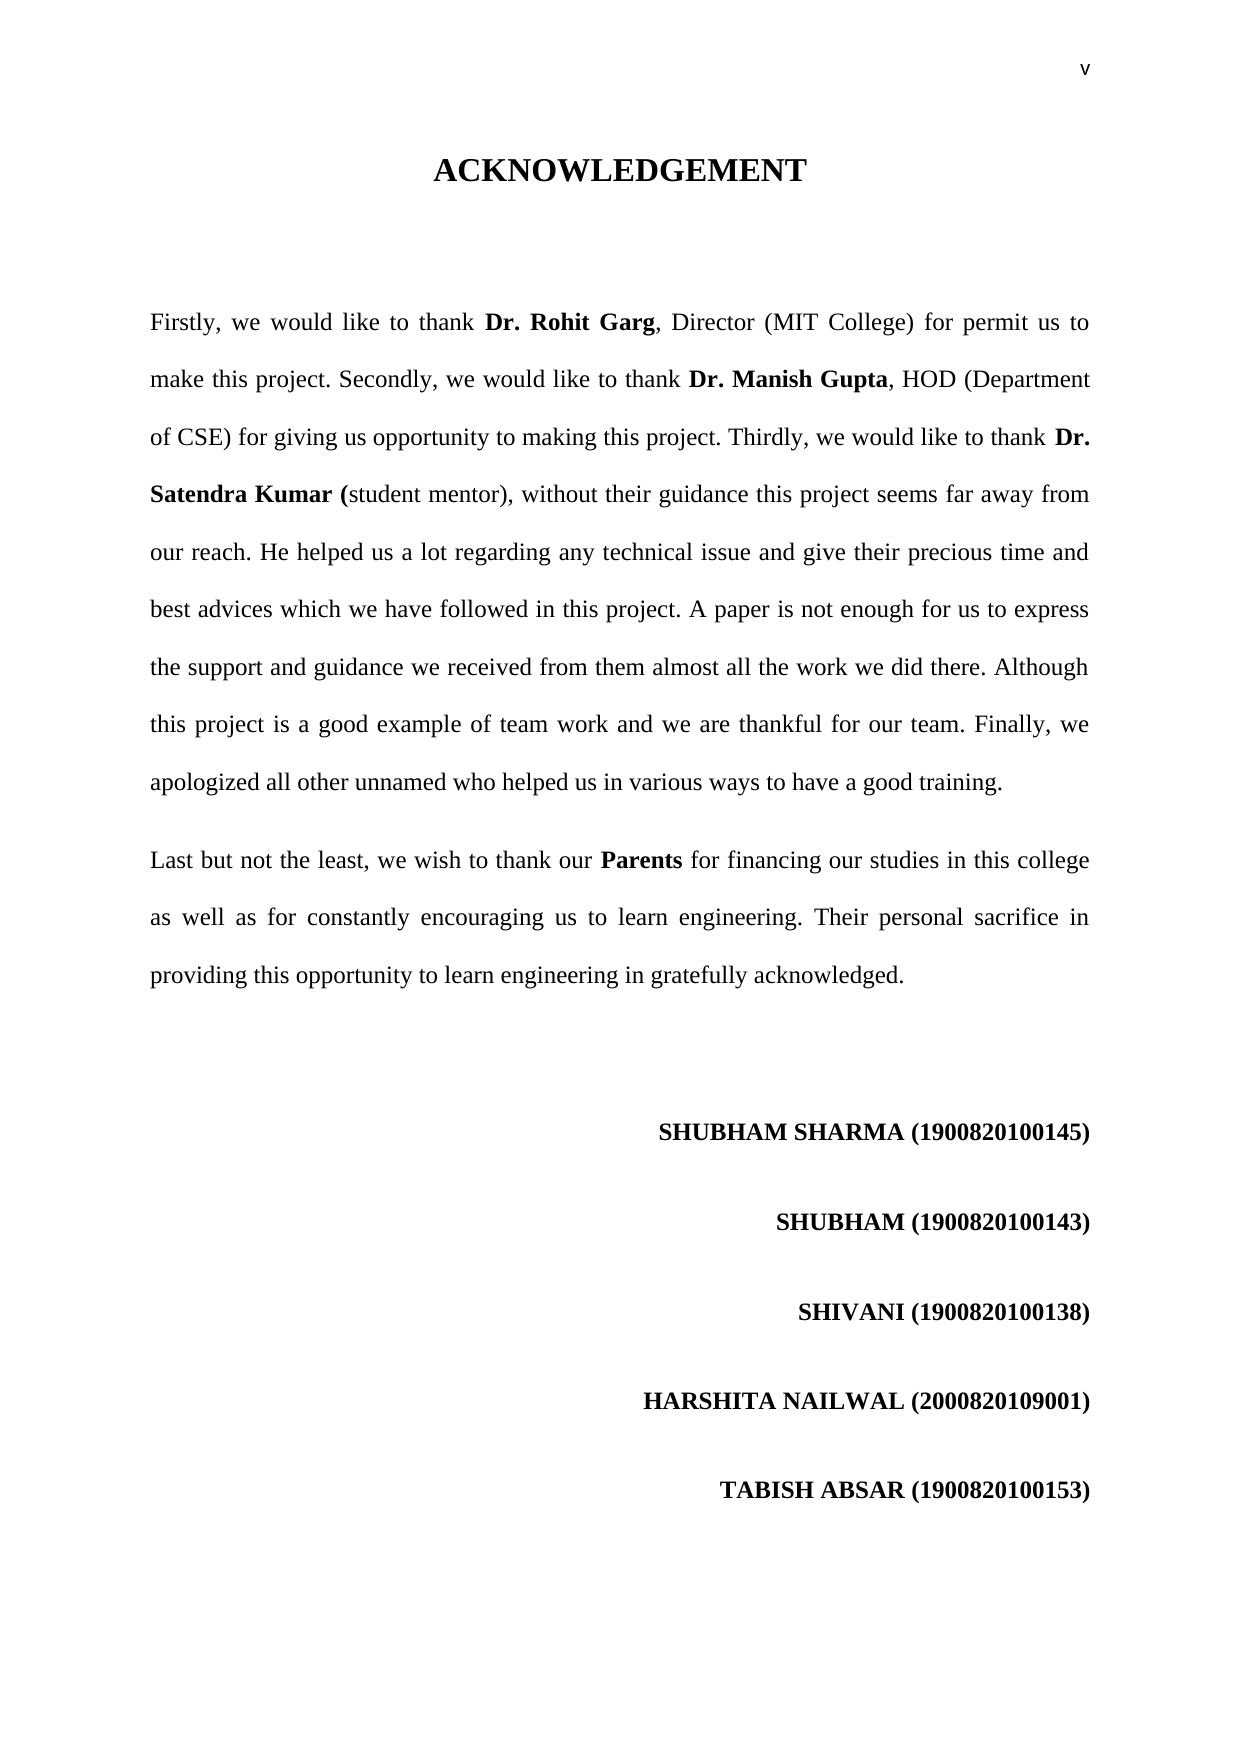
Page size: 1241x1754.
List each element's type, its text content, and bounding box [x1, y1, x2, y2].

text SHIVANI (1900820100138) [150, 1297, 1090, 1325]
text HARSHITA NAILWAL (2000820109001) [150, 1386, 1090, 1415]
text SHUBHAM SHARMA (1900820100145) [150, 1117, 1090, 1145]
text Last but not the least, we wish to thank our Parents for financing our studies in this college as well as for constantly encouraging us to learn engineering. Their personal sacrifice in providing this opportunity to learn engineering in gratefully acknowledged. [150, 845, 1090, 989]
text SHUBHAM (1900820100143) [150, 1207, 1090, 1235]
text Firstly, we would like to thank Dr. Rohit Garg, Director (MIT College) for permit us to make this project. Secondly, we would like to thank Dr. Manish Gupta, HOD (Department of CSE) for giving us opportunity to making this project. Thirdly, we would like to thank Dr. Satendra Kumar (student mentor), without their guidance this project seems far away from our reach. He helped us a lot regarding any technical issue and give their precious time and best advices which we have followed in this project. A paper is not enough for us to express the support and guidance we received from them almost all the work we did there. Although this project is a good example of team work and we are thankful for our team. Finally, we apologized all other unnamed who helped us in various ways to have a good training. [150, 307, 1090, 795]
text ACKNOWLEDGEMENT [150, 150, 1090, 188]
text TABISH ABSAR (1900820100153) [150, 1475, 1090, 1504]
